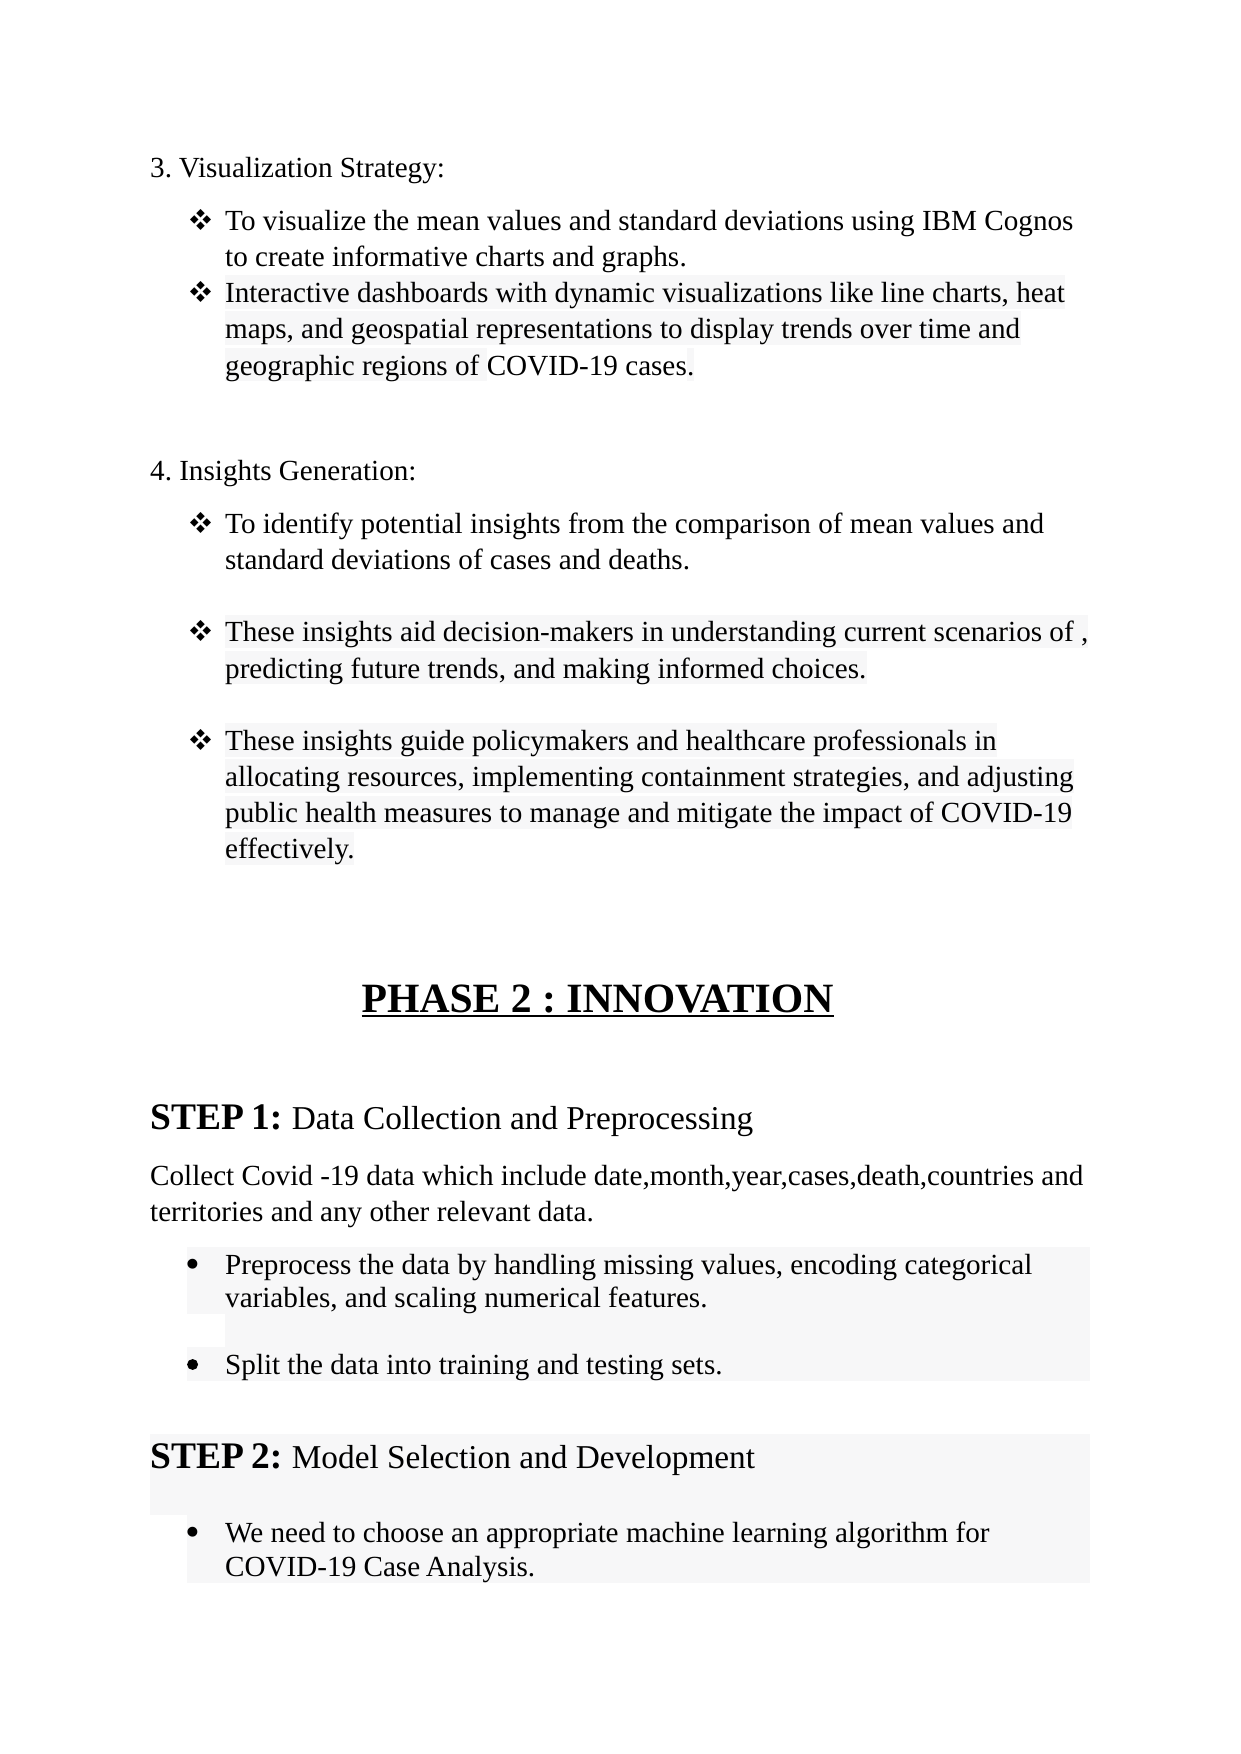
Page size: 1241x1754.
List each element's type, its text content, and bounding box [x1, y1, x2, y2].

list These insights guide policymakers and healthcare professionals in allocating resources, implementing containment strategies, and adjusting public health measures to manage and mitigate the impact of COVID-19 effectively. [187, 723, 1090, 865]
list Split the data into training and testing sets. [187, 1347, 1090, 1381]
list To visualize the mean values and standard deviations using IBM Cognos to create informative charts and graphs. [187, 203, 1090, 273]
text PHASE 2 : INNOVATION [150, 973, 1090, 1021]
list We need to choose an appropriate machine learning algorithm for COVID-19 Case Analysis. [187, 1515, 1090, 1583]
list Interactive dashboards with dynamic visualizations like line charts, heat maps, and geospatial representations to display trends over time and geographic regions of COVID-19 cases. [187, 275, 1090, 381]
text 3. Visualization Strategy: [150, 150, 1090, 183]
text 4. Insights Generation: [150, 453, 1090, 487]
list These insights aid decision-makers in understanding current scenarios of , predicting future trends, and making informed choices. [187, 614, 1090, 684]
text STEP 2: Model Selection and Development [150, 1434, 1090, 1477]
list To identify potential insights from the comparison of mean values and standard deviations of cases and deaths. [187, 506, 1090, 576]
list Preprocess the data by handling missing values, encoding categorical variables, and scaling numerical features. [187, 1247, 1090, 1314]
text Collect Covid -19 data which include date,month,year,cases,death,countries and territories and any other relevant data. [150, 1158, 1090, 1227]
text STEP 1: Data Collection and Preprocessing [150, 1094, 1090, 1138]
